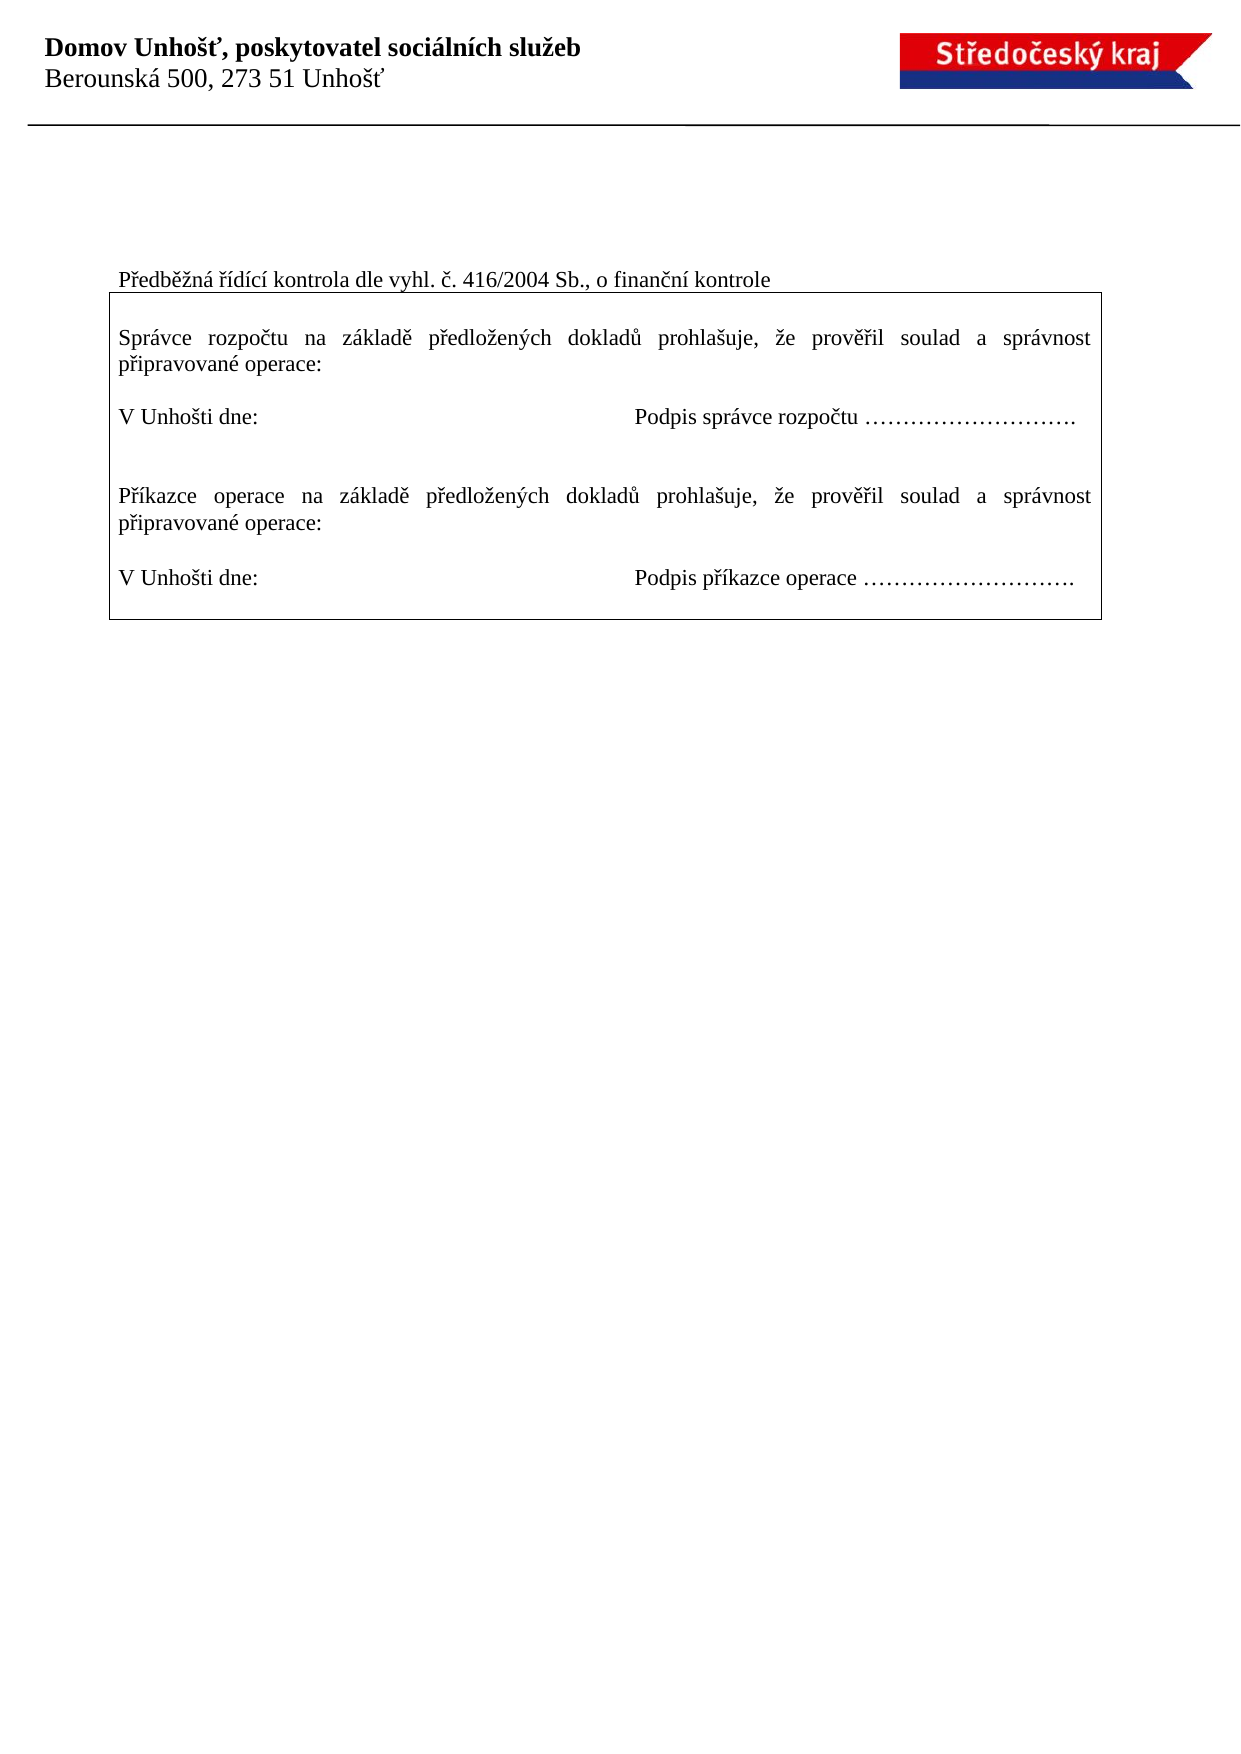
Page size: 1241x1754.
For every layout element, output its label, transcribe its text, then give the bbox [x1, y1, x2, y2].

text V Unhošti dne: Podpis správce rozpočtu ………………………. [118, 403, 1093, 429]
text V Unhošti dne: Podpis příkazce operace ………………………. [118, 564, 1093, 590]
text Příkazce operace na základě předložených dokladů prohlašuje, že prověřil soulad a správnost připravované operace: [118, 482, 1093, 535]
text Správce rozpočtu na základě předložených dokladů prohlašuje, že prověřil soulad a správnost připravované operace: [118, 324, 1093, 377]
text Předběžná řídící kontrola dle vyhl. č. 416/2004 Sb., o finanční kontrole [118, 266, 1093, 292]
picture [899, 33, 1213, 90]
